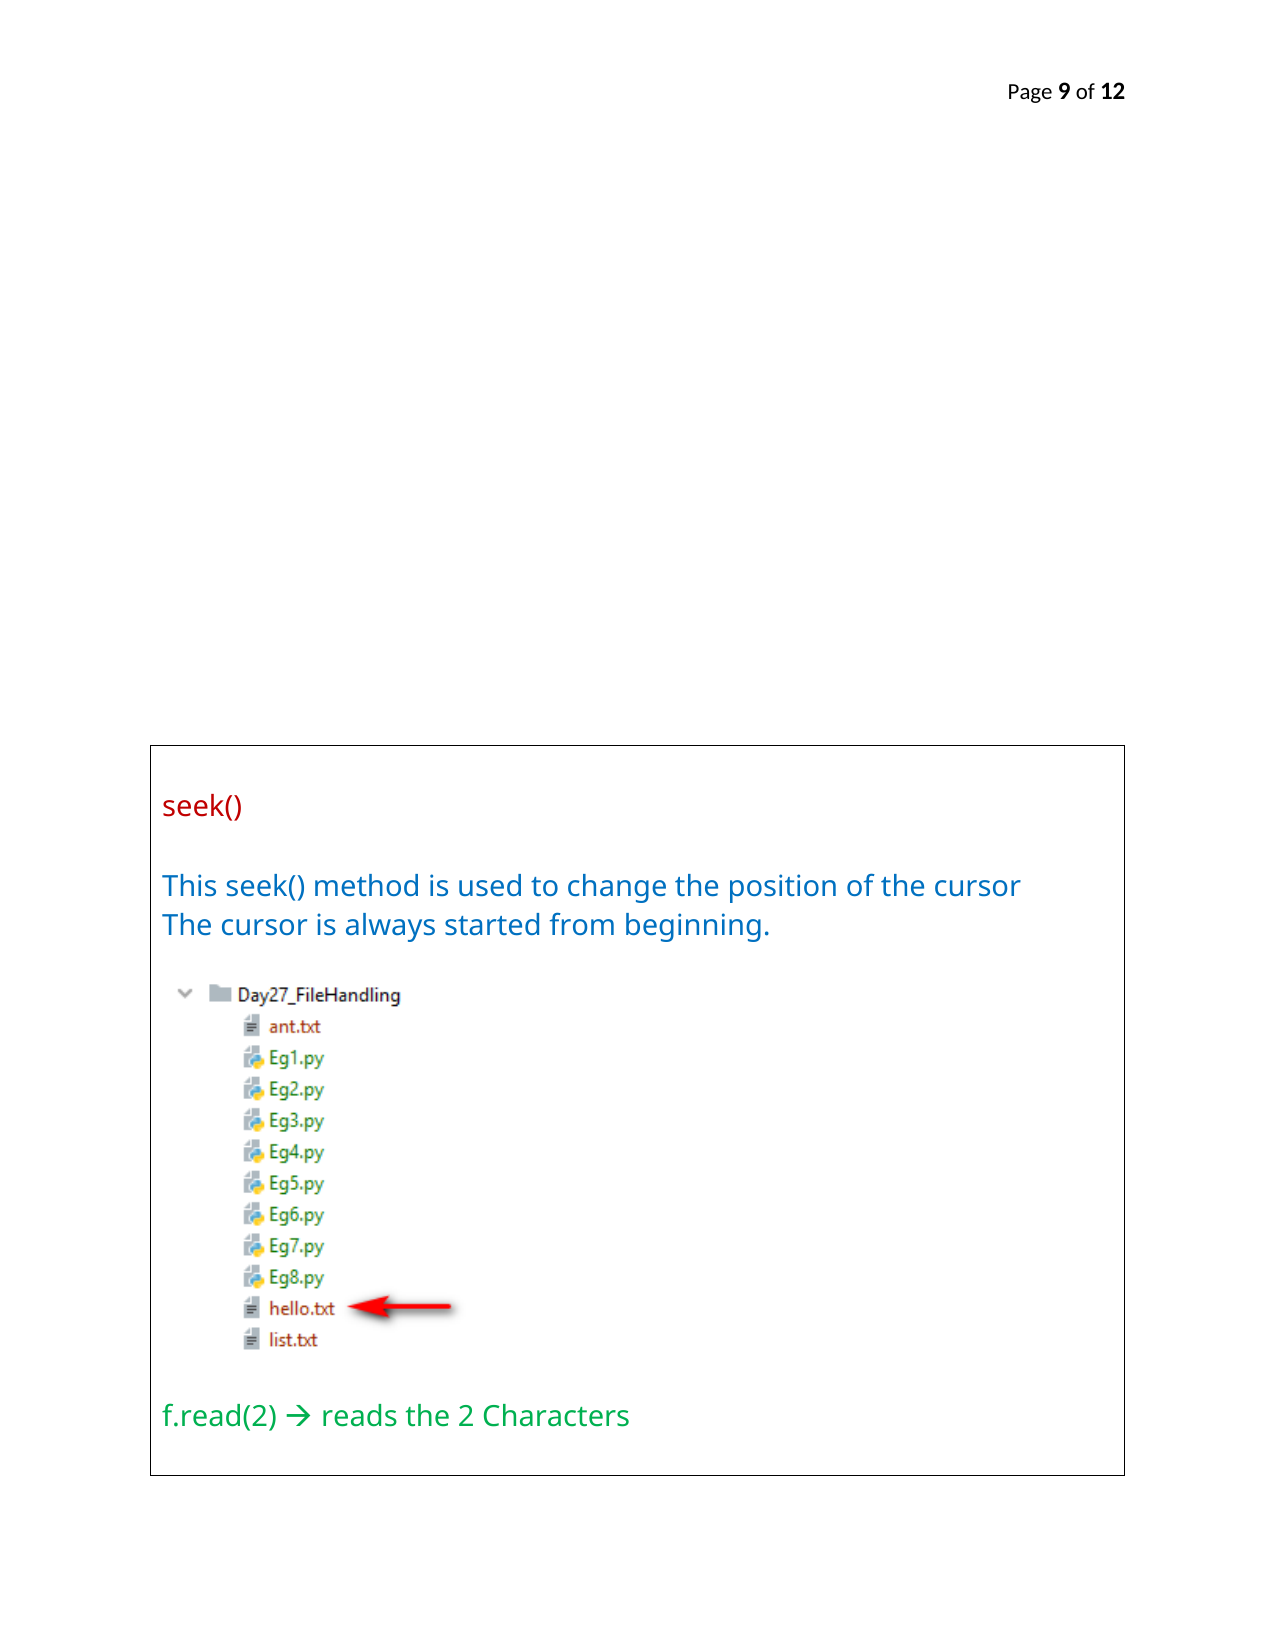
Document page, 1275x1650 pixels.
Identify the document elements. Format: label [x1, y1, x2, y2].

table_header [151, 746, 1124, 1475]
picture [161, 983, 536, 1356]
